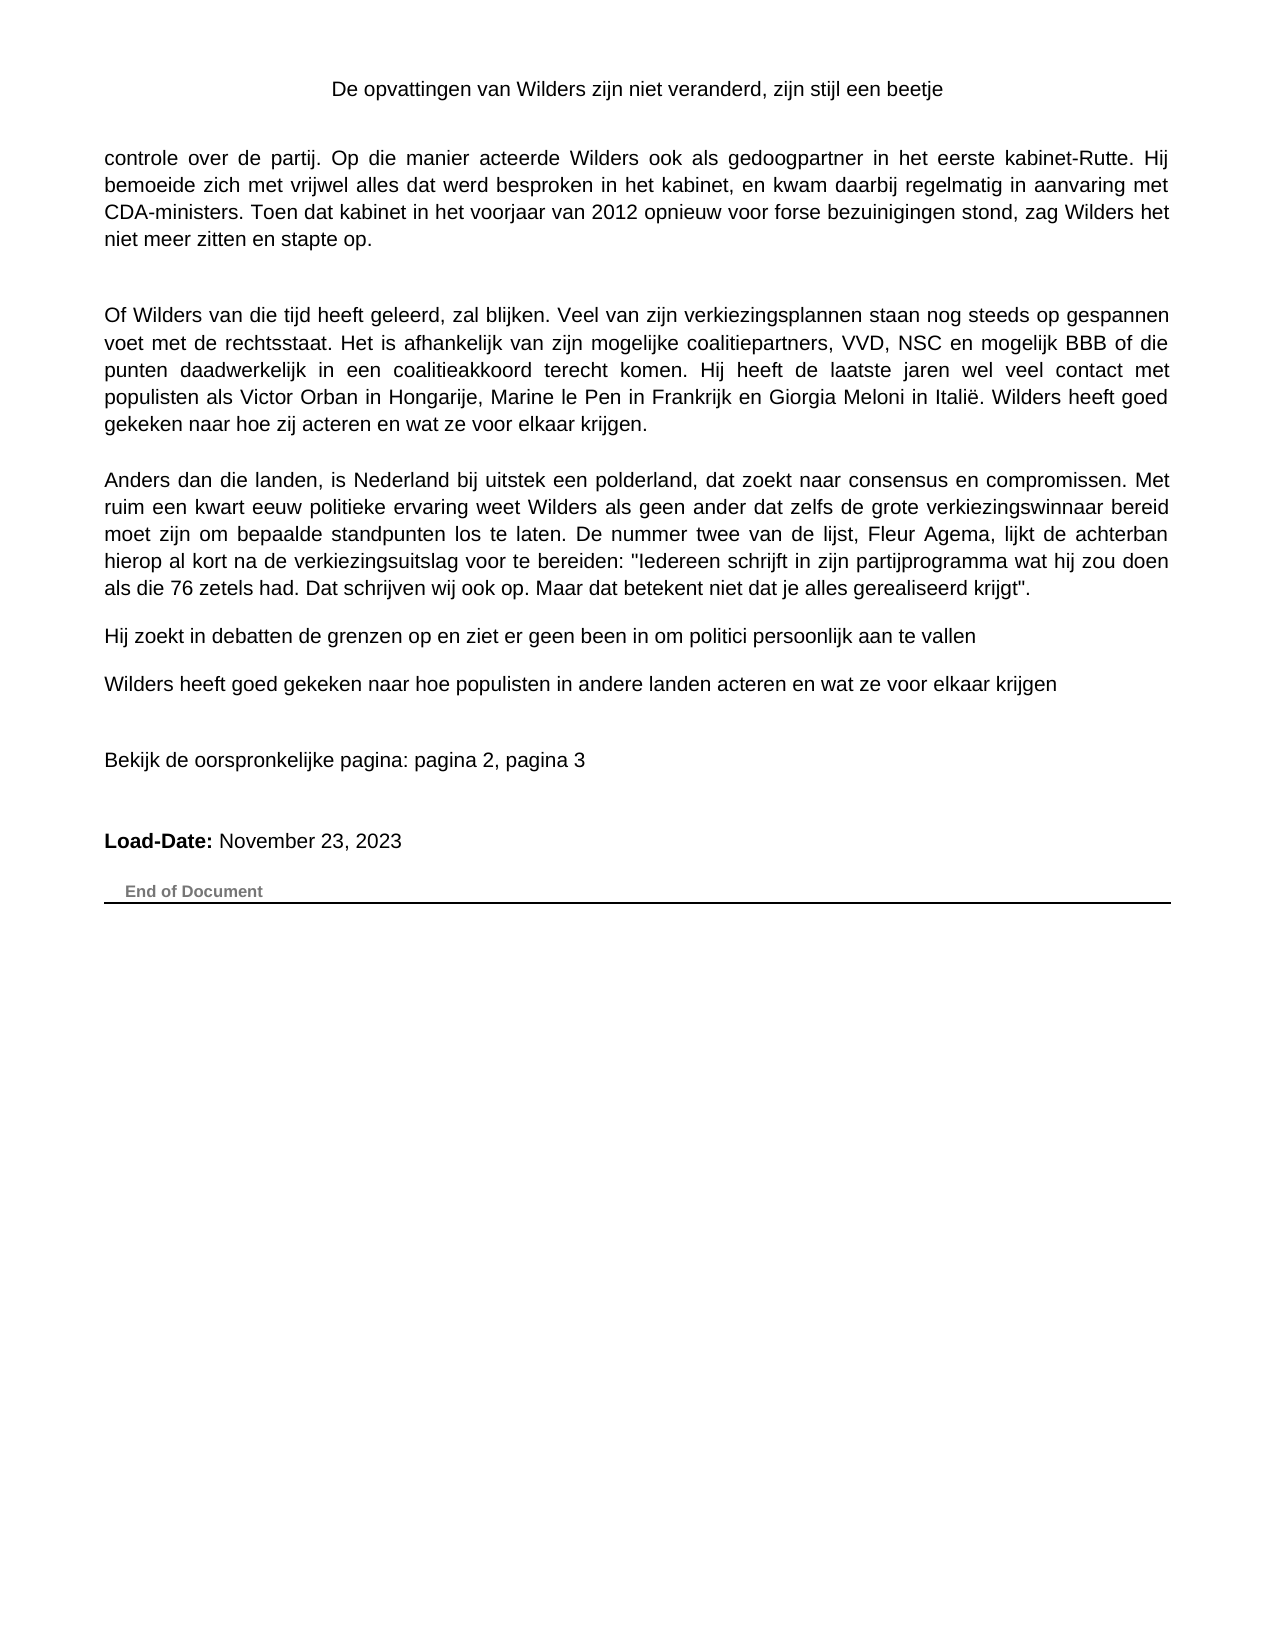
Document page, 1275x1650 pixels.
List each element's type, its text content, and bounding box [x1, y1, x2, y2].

text Of Wilders van die tijd heeft geleerd, zal blijken. Veel van zijn verkiezingsplannen staan nog steeds op gespannen voet met de rechtsstaat. Het is afhankelijk van zijn mogelijke coalitiepartners, VVD, NSC en mogelijk BBB of die punten daadwerkelijk in een coalitieakkoord terecht komen. Hij heeft de laatste jaren wel veel contact met populisten als Victor Orban in Hongarije, Marine le Pen in Frankrijk en Giorgia Meloni in Italië. Wilders heeft goed gekeken naar hoe zij acteren en wat ze voor elkaar krijgen. [104, 300, 1171, 436]
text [104, 142, 1171, 251]
text Bekijk de oorspronkelijke pagina: pagina 2, pagina 3 [104, 745, 1171, 772]
text Hij zoekt in debatten de grenzen op en ziet er geen been in om politici persoonlijk aan te vallen [104, 621, 1171, 648]
text Load-Date: November 23, 2023 [104, 797, 1171, 853]
text End of Document [125, 882, 1171, 901]
text Anders dan die landen, is Nederland bij uitstek een polderland, dat zoekt naar consensus en compromissen. Met ruim een kwart eeuw politieke ervaring weet Wilders als geen ander dat zelfs de grote verkiezingswinnaar bereid moet zijn om bepaalde standpunten los te laten. De nummer twee van de lijst, Fleur Agema, lijkt de achterban hierop al kort na de verkiezingsuitslag voor te bereiden: "Iedereen schrijft in zijn partijprogramma wat hij zou doen als die 76 zetels had. Dat schrijven wij ook op. Maar dat betekent niet dat je alles gerealiseerd krijgt". [104, 464, 1171, 600]
text Wilders heeft goed gekeken naar hoe populisten in andere landen acteren en wat ze voor elkaar krijgen [104, 668, 1171, 696]
